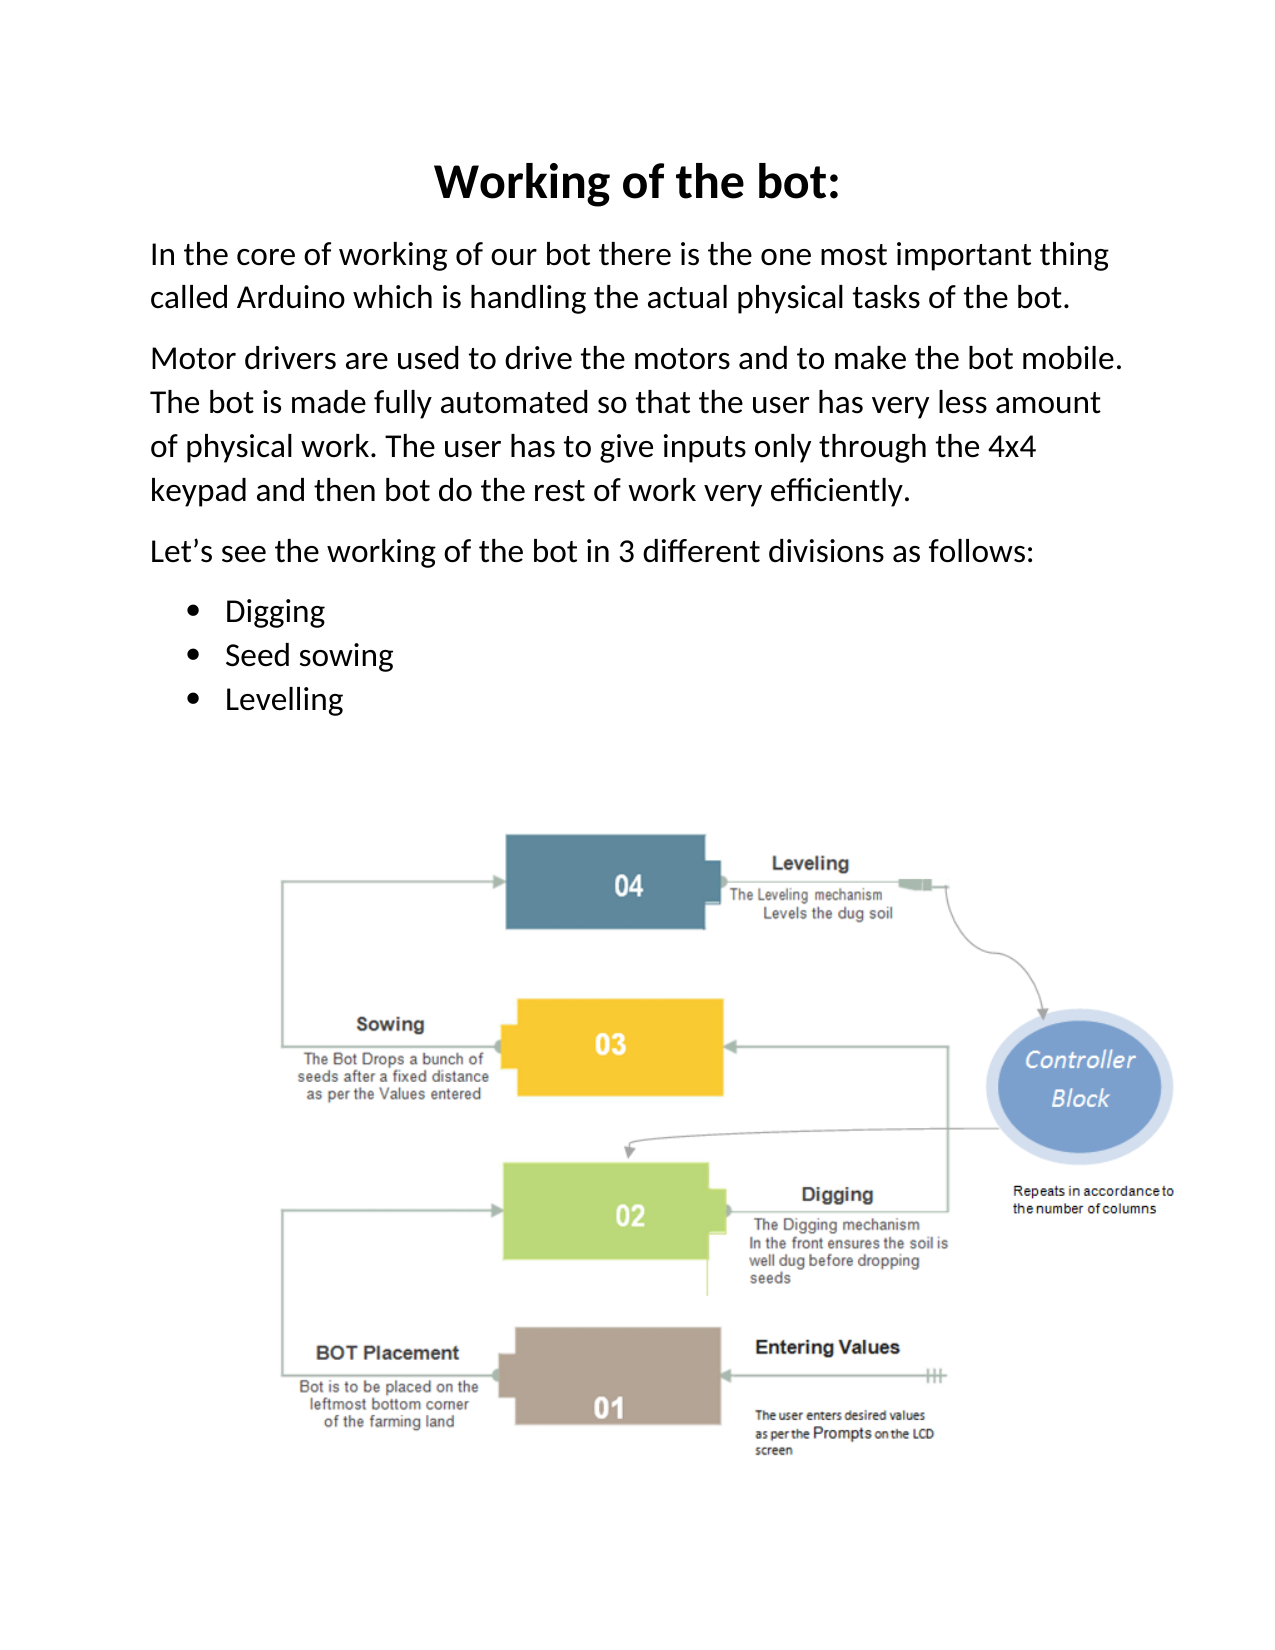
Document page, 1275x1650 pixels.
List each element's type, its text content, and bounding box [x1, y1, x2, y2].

picture [225, 799, 1200, 1489]
text In the core of working of our bot there is the one most important thing called Arduino which is handling the actual physical tasks of the bot. [150, 232, 1125, 317]
list Levelling [187, 678, 1125, 719]
text Motor drivers are used to drive the motors and to make the bot mobile. The bot is made fully automated so that the user has very less amount of physical work. The user has to give inputs only through the 4x4 keypad and then bot do the rest of work very efficiently. [150, 337, 1125, 510]
list Seed sowing [187, 634, 1125, 675]
text Working of the bot: [150, 150, 1125, 211]
list Digging [187, 590, 1125, 631]
text Let’s see the working of the bot in 3 different divisions as follows: [150, 529, 1125, 570]
